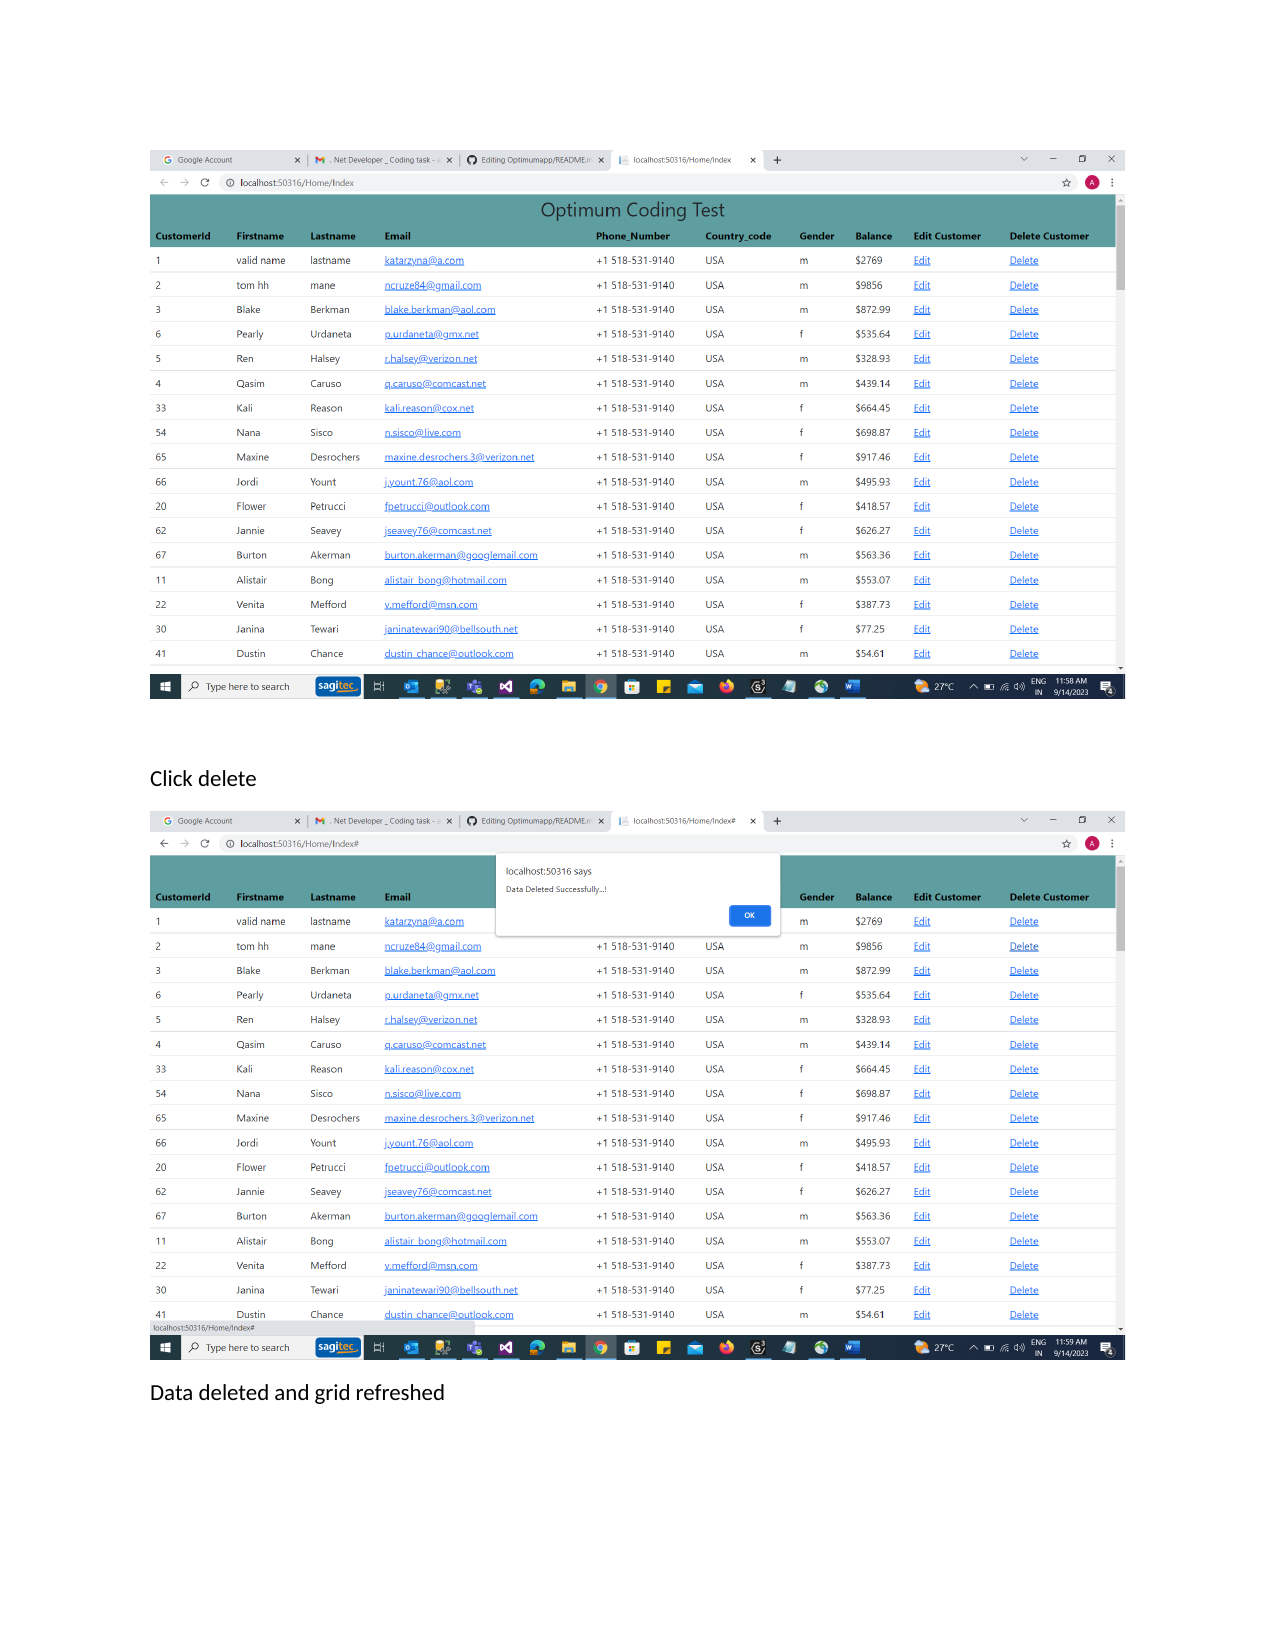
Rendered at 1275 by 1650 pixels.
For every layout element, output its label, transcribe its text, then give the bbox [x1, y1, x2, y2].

picture [150, 811, 1125, 1360]
text Data deleted and grid refreshed [150, 1378, 1125, 1406]
picture [150, 150, 1125, 699]
text Click delete [150, 764, 1125, 792]
